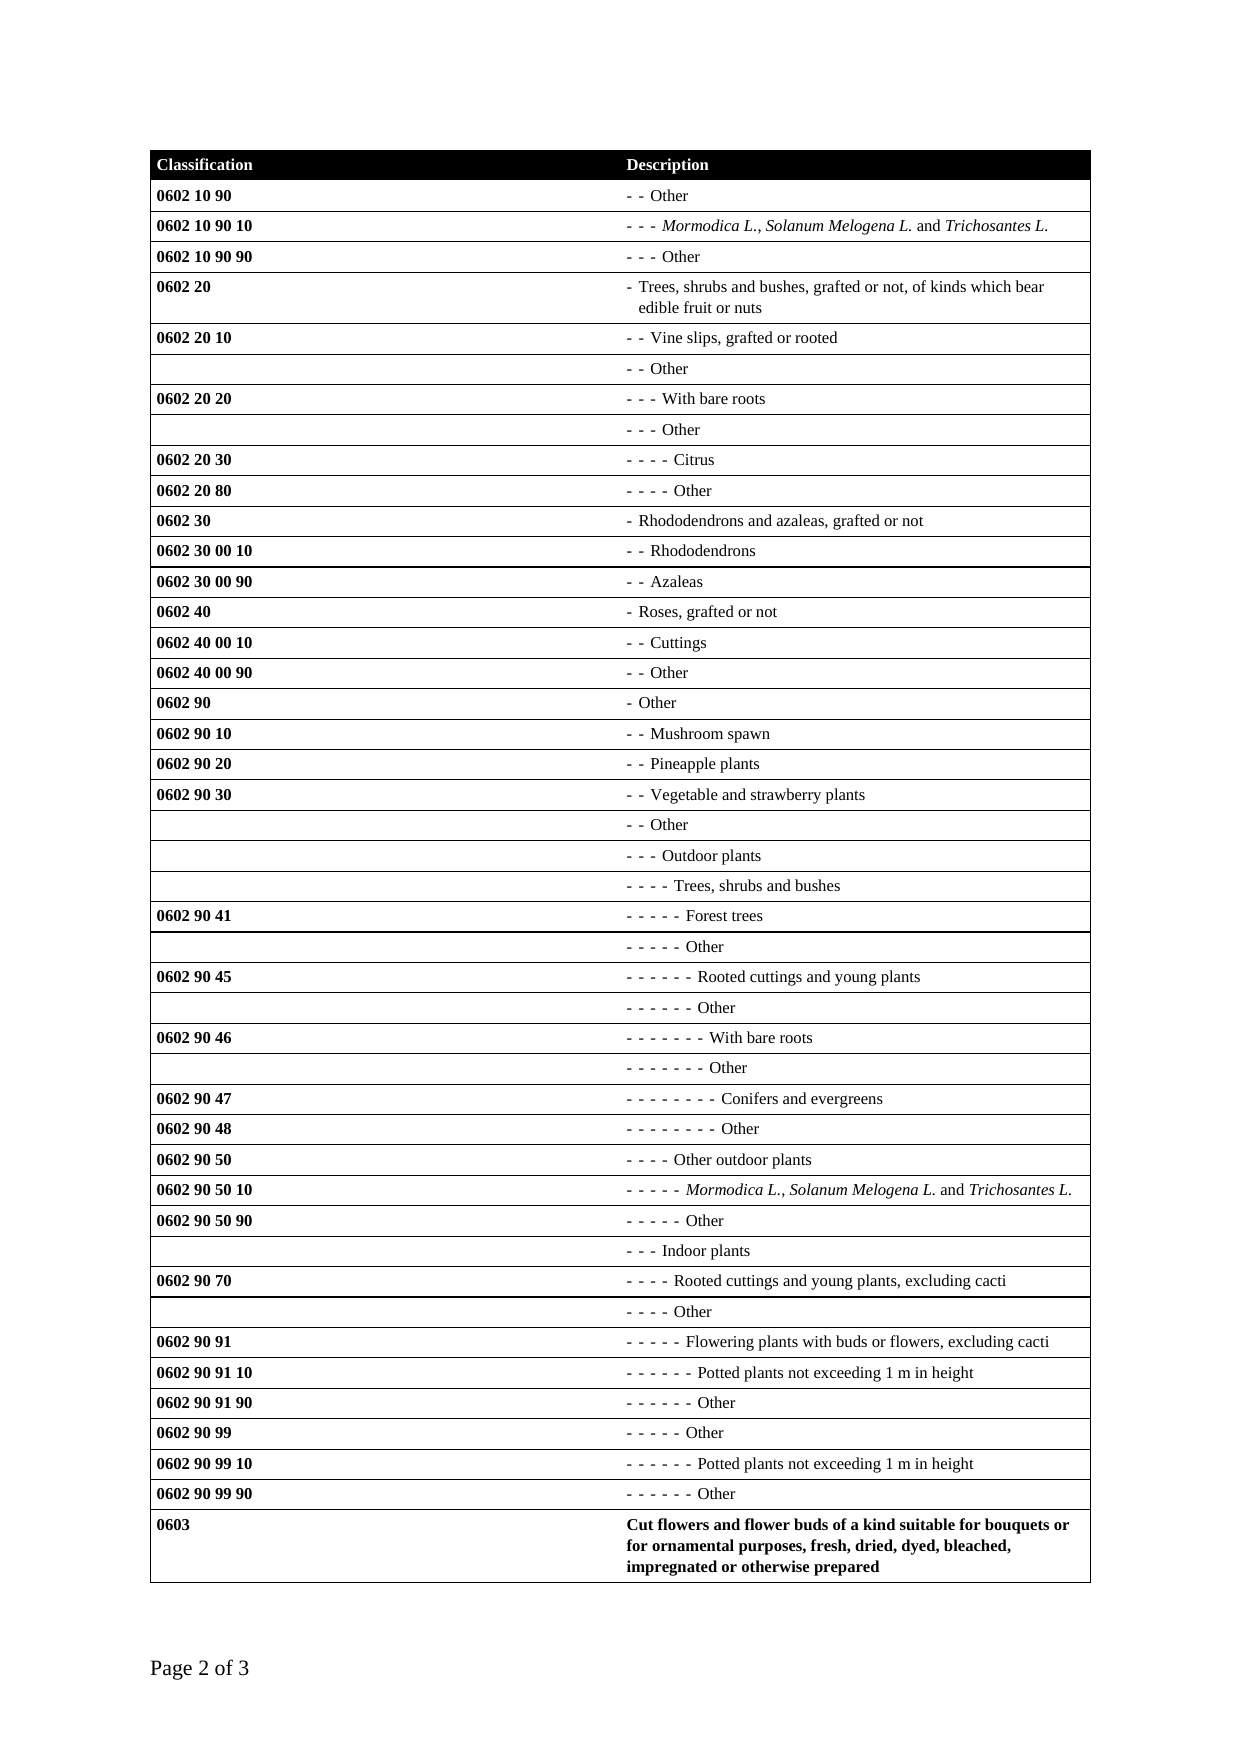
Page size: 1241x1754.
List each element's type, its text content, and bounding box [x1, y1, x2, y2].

table_cell 0602 90 45 [151, 963, 621, 992]
table_cell - - - - Trees, shrubs and bushes [621, 872, 1090, 901]
table_cell - - Mushroom spawn [621, 720, 1090, 749]
table_cell 0602 90 47 [151, 1085, 621, 1114]
table_cell [151, 933, 621, 962]
table_cell 0602 90 99 90 [151, 1480, 621, 1509]
table_cell 0602 90 50 10 [151, 1176, 621, 1205]
table_cell 0602 30 [151, 507, 621, 536]
table_cell 0602 90 91 10 [151, 1358, 621, 1388]
table_cell - - Rhododendrons [621, 537, 1090, 566]
table_cell 0602 20 80 [151, 476, 621, 506]
table_cell [151, 811, 621, 840]
table_cell [151, 1298, 621, 1327]
table_cell - - - Indoor plants [621, 1237, 1090, 1266]
table_cell - - - - - - Other [621, 993, 1090, 1023]
table_cell - - - - Citrus [621, 446, 1090, 475]
table_cell 0602 90 48 [151, 1115, 621, 1144]
table_cell - - - - - - - Other [621, 1054, 1090, 1083]
table_cell - - - - - - Rooted cuttings and young plants [621, 963, 1090, 992]
table_cell - Other [621, 689, 1090, 718]
table_cell Cut flowers and flower buds of a kind suitable for bouquets or for ornamental purposes, fresh, dried, dyed, bleached, impregnated or otherwise prepared [621, 1510, 1090, 1582]
table_cell 0602 90 50 90 [151, 1206, 621, 1236]
table_cell - - - Other [621, 415, 1090, 445]
table_cell - - - - Other [621, 1298, 1090, 1327]
table_cell - - Other [621, 811, 1090, 840]
table_cell - - - - - - Other [621, 1389, 1090, 1418]
table_cell - - Cuttings [621, 628, 1090, 658]
table_cell [151, 993, 621, 1023]
table_cell - - - Other [621, 242, 1090, 272]
table_cell - Roses, grafted or not [621, 598, 1090, 627]
table_cell - - - - - Other [621, 933, 1090, 962]
table_cell - - Other [621, 659, 1090, 688]
table_cell - - - - - Flowering plants with buds or flowers, excluding cacti [621, 1328, 1090, 1357]
table_cell 0602 90 30 [151, 780, 621, 810]
table_header Classification [151, 151, 621, 180]
table_cell 0602 90 [151, 689, 621, 718]
table_cell - - - - - - - - Conifers and evergreens [621, 1085, 1090, 1114]
table_cell - - - - - Other [621, 1206, 1090, 1236]
table_cell 0602 40 00 90 [151, 659, 621, 688]
table_cell - - - - - - Potted plants not exceeding 1 m in height [621, 1358, 1090, 1388]
table_cell - - Azaleas [621, 568, 1090, 597]
table_cell - - - Mormodica L., Solanum Melogena L. and Trichosantes L. [621, 212, 1090, 241]
table_cell 0602 40 00 10 [151, 628, 621, 658]
table_cell - - - - Rooted cuttings and young plants, excluding cacti [621, 1267, 1090, 1296]
table_cell - - - - - - Potted plants not exceeding 1 m in height [621, 1450, 1090, 1479]
table_cell 0602 10 90 90 [151, 242, 621, 272]
table_cell 0602 90 91 [151, 1328, 621, 1357]
table_cell 0602 40 [151, 598, 621, 627]
table_cell - Trees, shrubs and bushes, grafted or not, of kinds which bear edible fruit or nuts [621, 273, 1090, 323]
table_cell 0602 90 99 10 [151, 1450, 621, 1479]
table_cell [151, 1237, 621, 1266]
table_cell [151, 1054, 621, 1083]
table_header Description [621, 151, 1090, 180]
table_cell 0602 20 30 [151, 446, 621, 475]
table_cell 0602 10 90 [151, 180, 621, 211]
table_cell - - - - - Forest trees [621, 902, 1090, 931]
table_cell - - Other [621, 180, 1090, 211]
table_cell - - - - Other [621, 476, 1090, 506]
table_cell 0602 90 91 90 [151, 1389, 621, 1418]
table_cell 0602 10 90 10 [151, 212, 621, 241]
table_cell - - - - - - - With bare roots [621, 1024, 1090, 1053]
table_cell 0602 90 46 [151, 1024, 621, 1053]
table_cell [151, 872, 621, 901]
table_cell - - - - - - - - Other [621, 1115, 1090, 1144]
table_cell - - - - - Mormodica L., Solanum Melogena L. and Trichosantes L. [621, 1176, 1090, 1205]
table_cell 0602 90 41 [151, 902, 621, 931]
table_cell 0602 20 10 [151, 324, 621, 353]
table_cell [151, 841, 621, 871]
table_cell - - - - Other outdoor plants [621, 1145, 1090, 1175]
table_cell - - Vegetable and strawberry plants [621, 780, 1090, 810]
table_cell 0602 30 00 10 [151, 537, 621, 566]
table_cell - Rhododendrons and azaleas, grafted or not [621, 507, 1090, 536]
table_cell 0602 90 20 [151, 750, 621, 779]
table_cell 0603 [151, 1510, 621, 1582]
table_cell - - - - - Other [621, 1419, 1090, 1448]
table_cell - - Other [621, 355, 1090, 384]
table_cell - - - Outdoor plants [621, 841, 1090, 871]
table_cell 0602 20 [151, 273, 621, 323]
table_cell - - - With bare roots [621, 385, 1090, 414]
table_cell 0602 90 70 [151, 1267, 621, 1296]
table_cell 0602 90 10 [151, 720, 621, 749]
table_cell [151, 415, 621, 445]
table_cell 0602 90 99 [151, 1419, 621, 1448]
table_cell 0602 90 50 [151, 1145, 621, 1175]
table_cell 0602 30 00 90 [151, 568, 621, 597]
table_cell [151, 355, 621, 384]
table_cell - - Vine slips, grafted or rooted [621, 324, 1090, 353]
table_cell 0602 20 20 [151, 385, 621, 414]
table_cell - - - - - - Other [621, 1480, 1090, 1509]
table_cell - - Pineapple plants [621, 750, 1090, 779]
